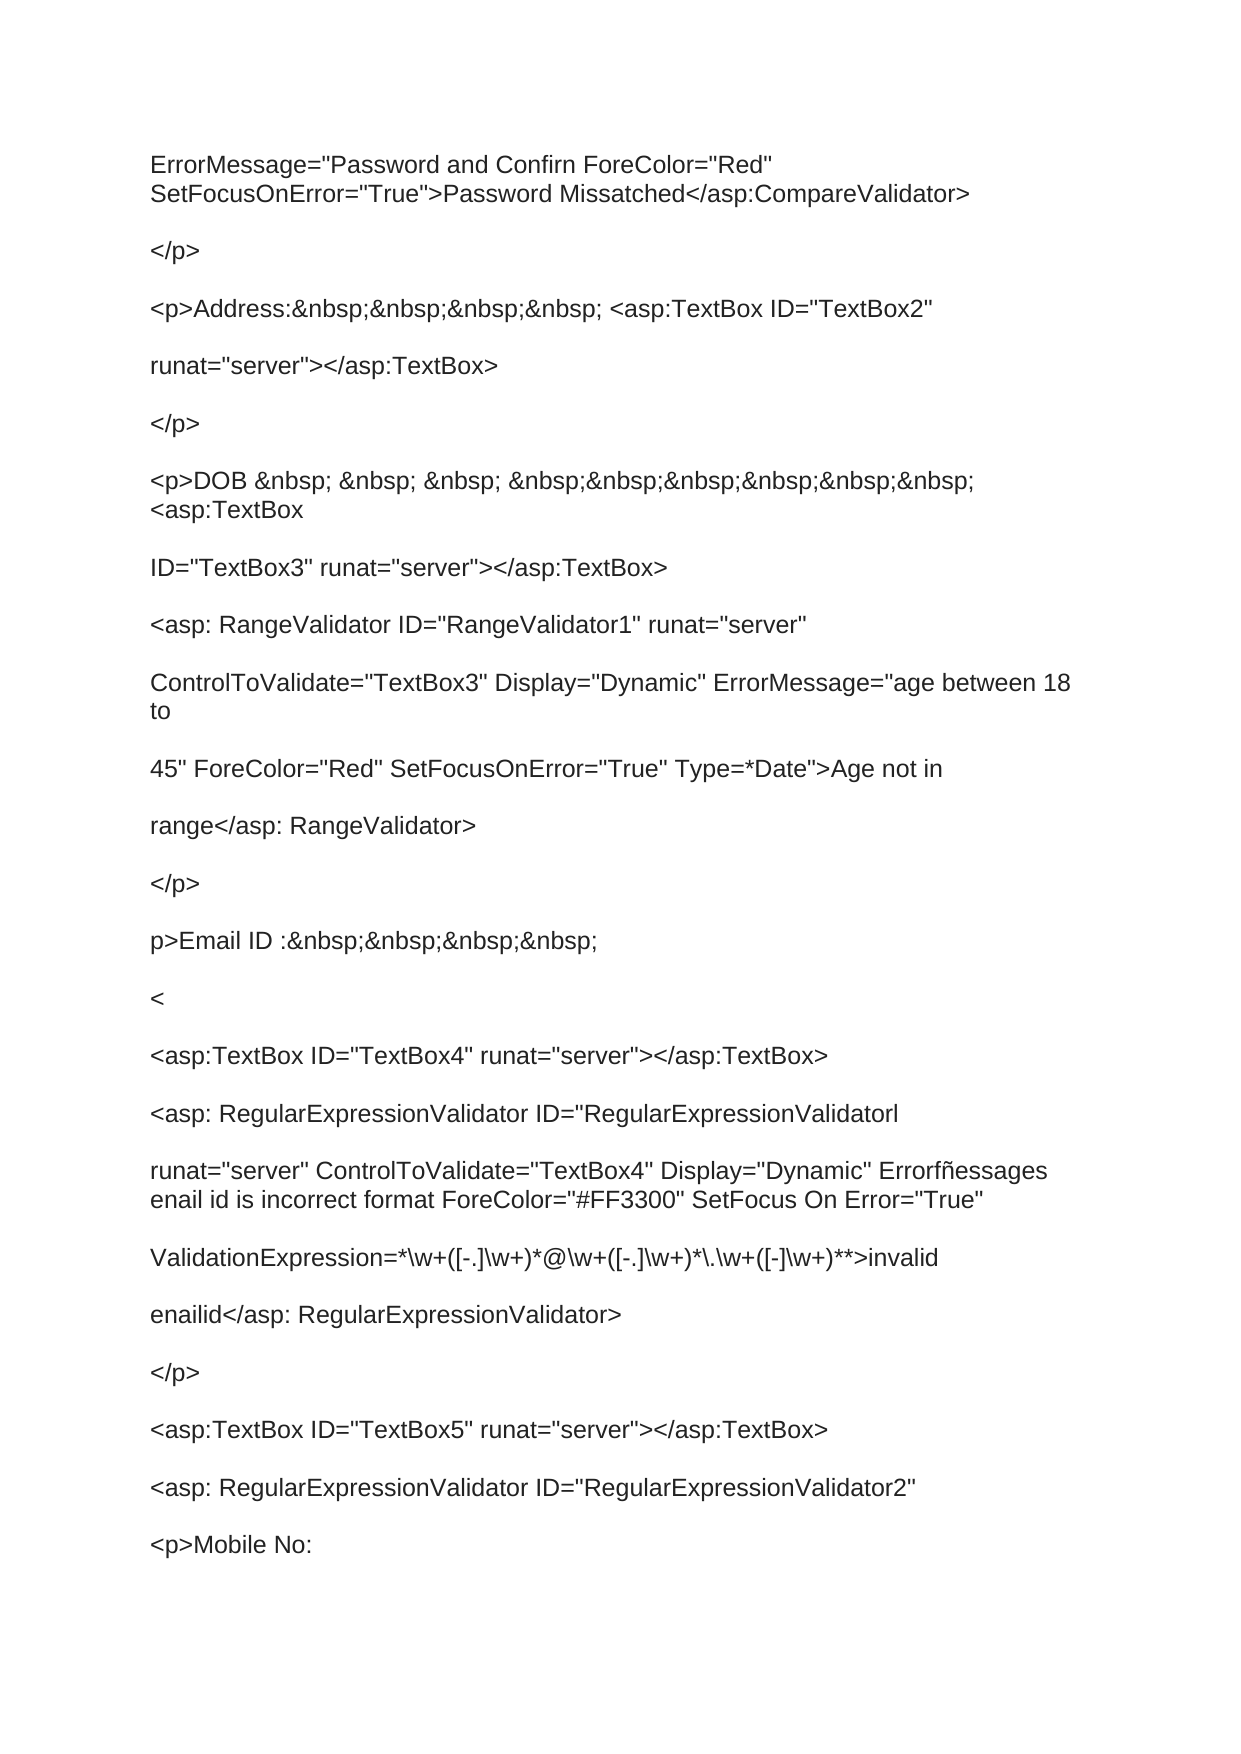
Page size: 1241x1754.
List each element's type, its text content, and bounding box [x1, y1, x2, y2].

text <asp: RegularExpressionValidator ID="RegularExpressionValidatorl [150, 1099, 1090, 1127]
text <asp:TextBox ID="TextBox5" runat="server"></asp:TextBox> [150, 1415, 1090, 1444]
text 45" ForeColor="Red" SetFocusOnError="True" Type=*Date">Age not in [150, 754, 1090, 782]
text runat="server" ControlToValidate="TextBox4" Display="Dynamic" Errorfñessages enail id is incorrect format ForeColor="#FF3300" SetFocus On Error="True" [150, 1156, 1090, 1214]
text <p>Mobile No: [150, 1530, 1090, 1559]
text p>Email ID :&nbsp;&nbsp;&nbsp;&nbsp; [150, 926, 1090, 955]
text </p> [150, 409, 1090, 437]
text range</asp: RangeValidator> [150, 811, 1090, 840]
text </p> [150, 236, 1090, 265]
text <asp: RangeValidator ID="RangeValidator1" runat="server" [150, 610, 1090, 639]
text ErrorMessage="Password and Confirn ForeColor="Red" SetFocusOnError="True">Password Missatched</asp:CompareValidator> [150, 150, 1090, 207]
text </p> [150, 1357, 1090, 1386]
text <asp:TextBox ID="TextBox4" runat="server"></asp:TextBox> [150, 1041, 1090, 1070]
text ID="TextBox3" runat="server"></asp:TextBox> [150, 552, 1090, 581]
text <p>DOB &nbsp; &nbsp; &nbsp; &nbsp;&nbsp;&nbsp;&nbsp;&nbsp;&nbsp; <asp:TextBox [150, 466, 1090, 524]
text enailid</asp: RegularExpressionValidator> [150, 1300, 1090, 1329]
text ControlToValidate="TextBox3" Display="Dynamic" ErrorMessage="age between 18 to [150, 667, 1090, 725]
text </p> [150, 869, 1090, 897]
text <p>Address:&nbsp;&nbsp;&nbsp;&nbsp; <asp:TextBox ID="TextBox2" [150, 294, 1090, 322]
text <asp: RegularExpressionValidator ID="RegularExpressionValidator2" [150, 1472, 1090, 1501]
text runat="server"></asp:TextBox> [150, 351, 1090, 380]
text ValidationExpression=*\w+([-.]\w+)*@\w+([-.]\w+)*\.\w+([-]\w+)**>invalid [150, 1242, 1090, 1271]
text < [150, 984, 1090, 1012]
